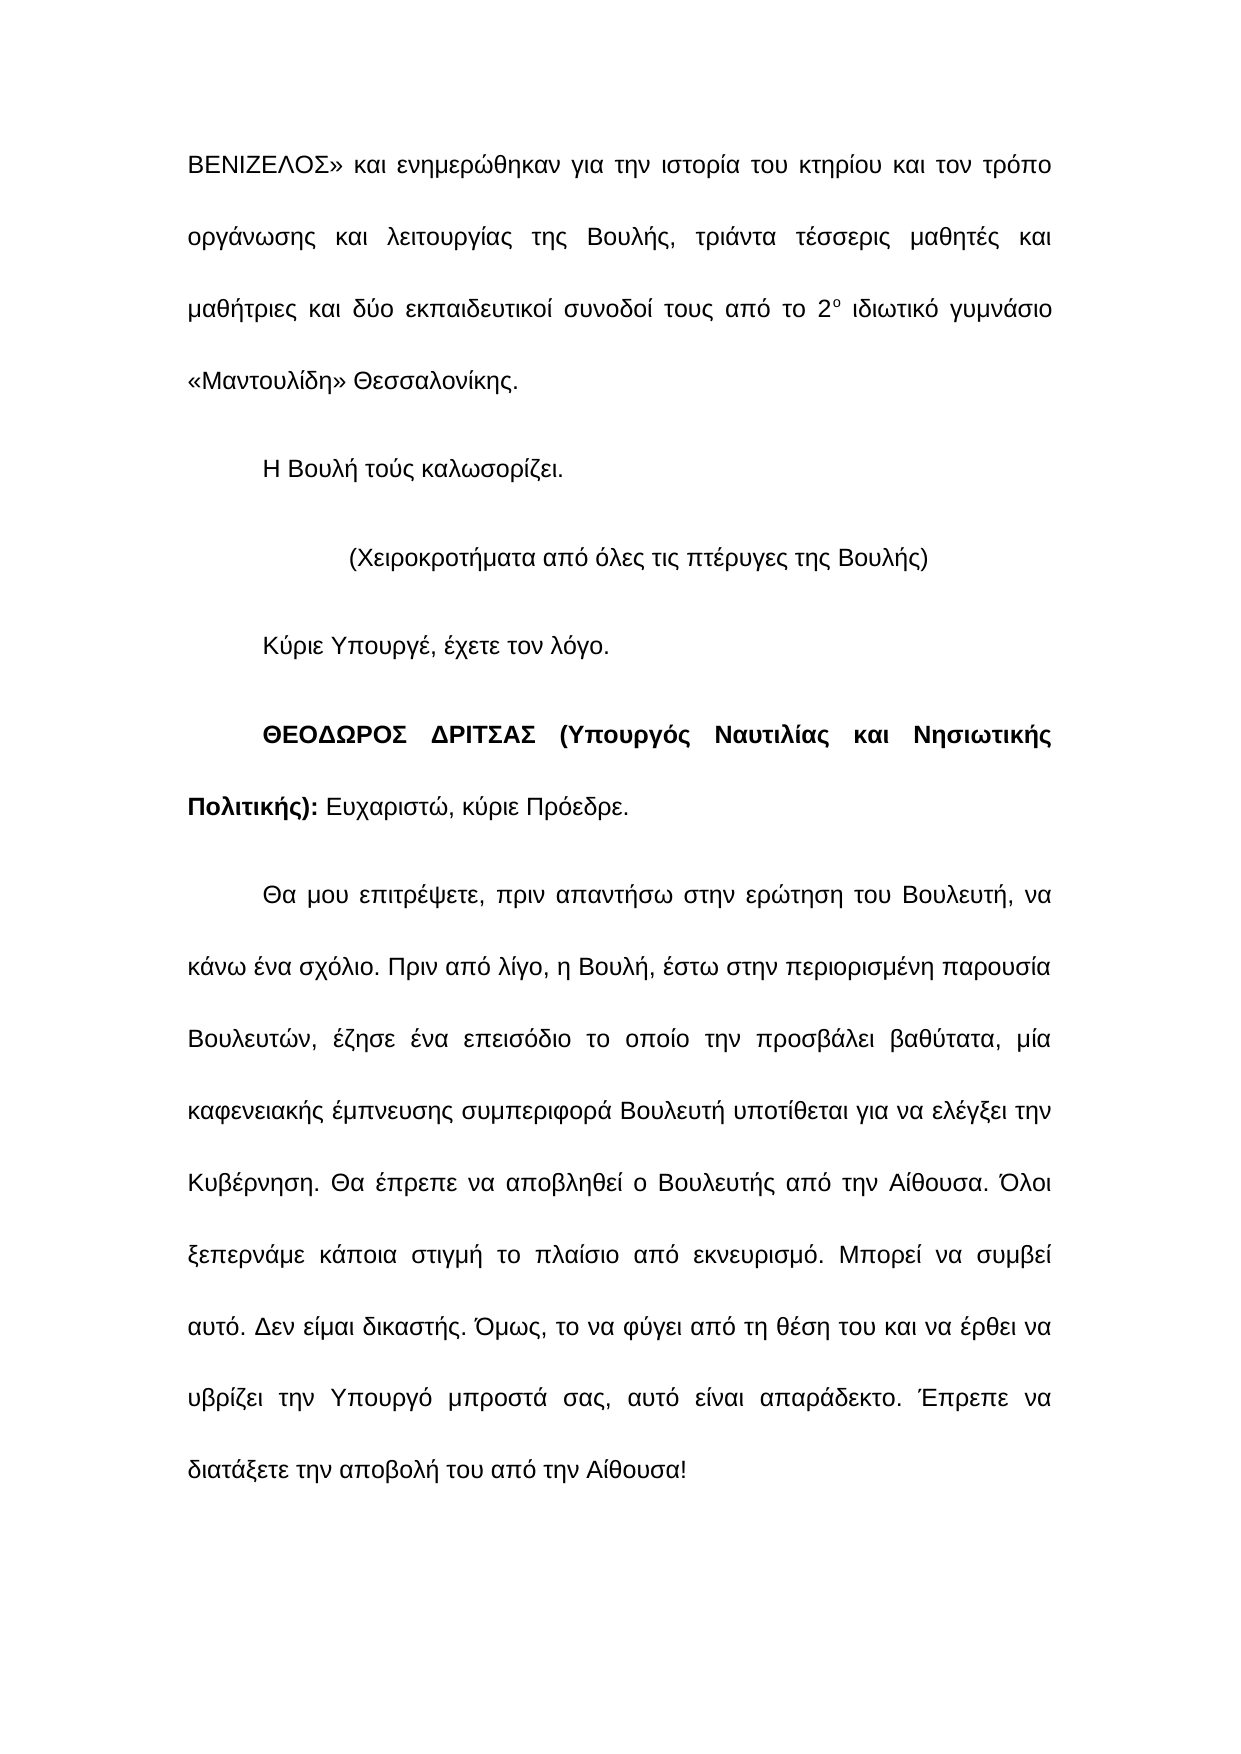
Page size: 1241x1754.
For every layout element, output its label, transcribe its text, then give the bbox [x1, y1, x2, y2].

text Θα μου επιτρέψετε, πριν απαντήσω στην ερώτηση του Βουλευτή, να κάνω ένα σχόλιο. Πριν από λίγο, η Βουλή, έστω στην περιορισμένη παρουσία Βουλευτών, έζησε ένα επεισόδιο το οποίο την προσβάλει βαθύτατα, μία καφενειακής έμπνευσης συμπεριφορά Βουλευτή υποτίθεται για να ελέγξει την Κυβέρνηση. Θα έπρεπε να αποβληθεί ο Βουλευτής από την Αίθουσα. Όλοι ξεπερνάμε κάποια στιγμή το πλαίσιο από εκνευρισμό. Μπορεί να συμβεί αυτό. Δεν είμαι δικαστής. Όμως, το να φύγει από τη θέση του και να έρθει να υβρίζει την Υπουργό μπροστά σας, αυτό είναι απαράδεκτο. Έπρεπε να διατάξετε την αποβολή του από την Αίθουσα! [187, 880, 1053, 1484]
text Η Βουλή τούς καλωσορίζει. [225, 454, 1053, 483]
text Κύριε Υπουργέ, έχετε τον λόγο. [187, 631, 1053, 660]
text (Χειροκροτήματα από όλες τις πτέρυγες της Βουλής) [225, 543, 1053, 571]
text ΘΕΟΔΩΡΟΣ ΔΡΙΤΣΑΣ (Υπουργός Ναυτιλίας και Νησιωτικής Πολιτικής): Ευχαριστώ, κύριε Πρόεδρε. [187, 720, 1053, 820]
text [187, 150, 1053, 394]
